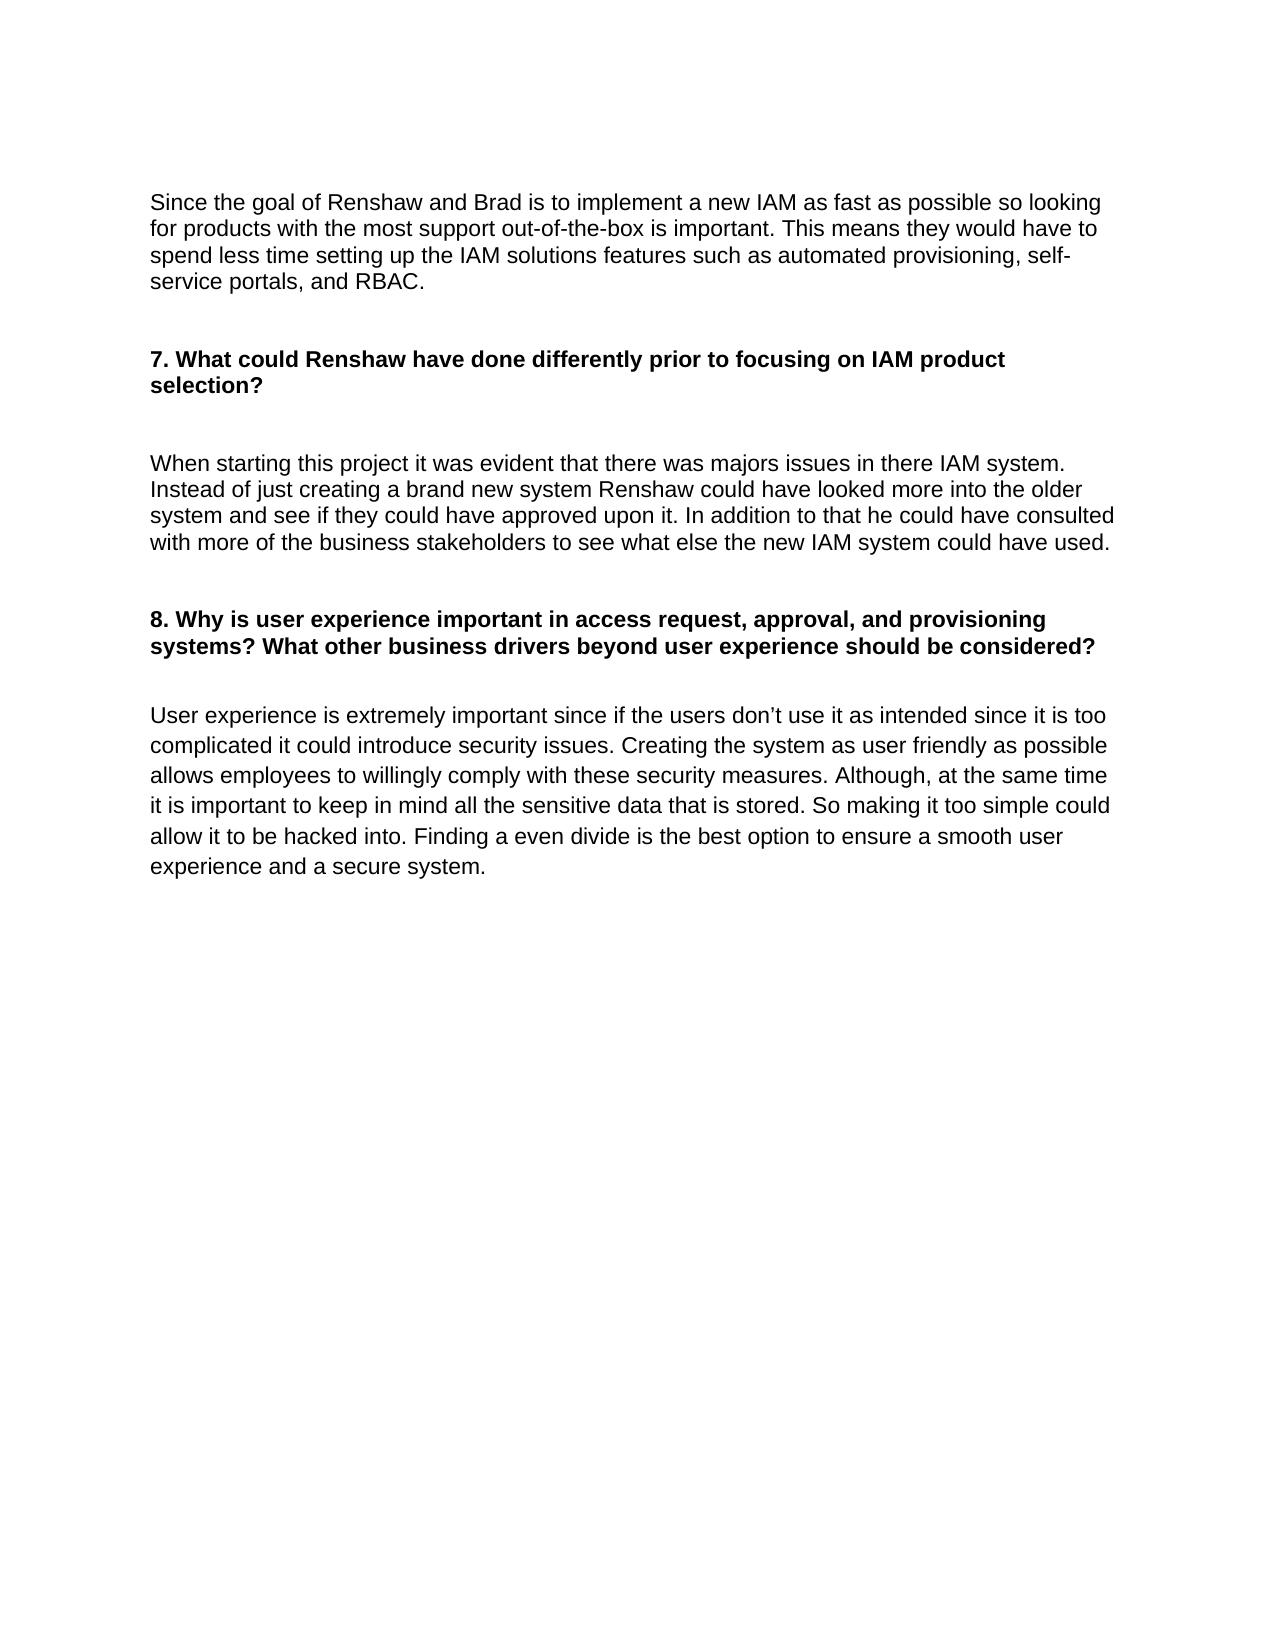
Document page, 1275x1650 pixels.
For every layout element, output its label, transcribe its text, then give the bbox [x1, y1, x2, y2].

text Since the goal of Renshaw and Brad is to implement a new IAM as fast as possible so looking for products with the most support out-of-the-box is important. This means they would have to spend less time setting up the IAM solutions features such as automated provisioning, self-service portals, and RBAC. [150, 189, 1125, 294]
text 7. What could Renshaw have done differently prior to focusing on IAM product selection? [150, 346, 1125, 398]
text 8. Why is user experience important in access request, approval, and provisioning systems? What other business drivers beyond user experience should be considered? [150, 606, 1125, 659]
text User experience is extremely important since if the users don’t use it as intended since it is too complicated it could introduce security issues. Creating the system as user friendly as possible allows employees to willingly comply with these security measures. Although, at the same time it is important to keep in mind all the sensitive data that is stored. So making it too simple could allow it to be hacked into. Finding a even divide is the best option to ensure a smooth user experience and a secure system. [150, 702, 1125, 879]
text When starting this project it was evident that there was majors issues in there IAM system. Instead of just creating a brand new system Renshaw could have looked more into the older system and see if they could have approved upon it. In addition to that he could have consulted with more of the business stakeholders to see what else the new IAM system could have used. [150, 450, 1125, 555]
